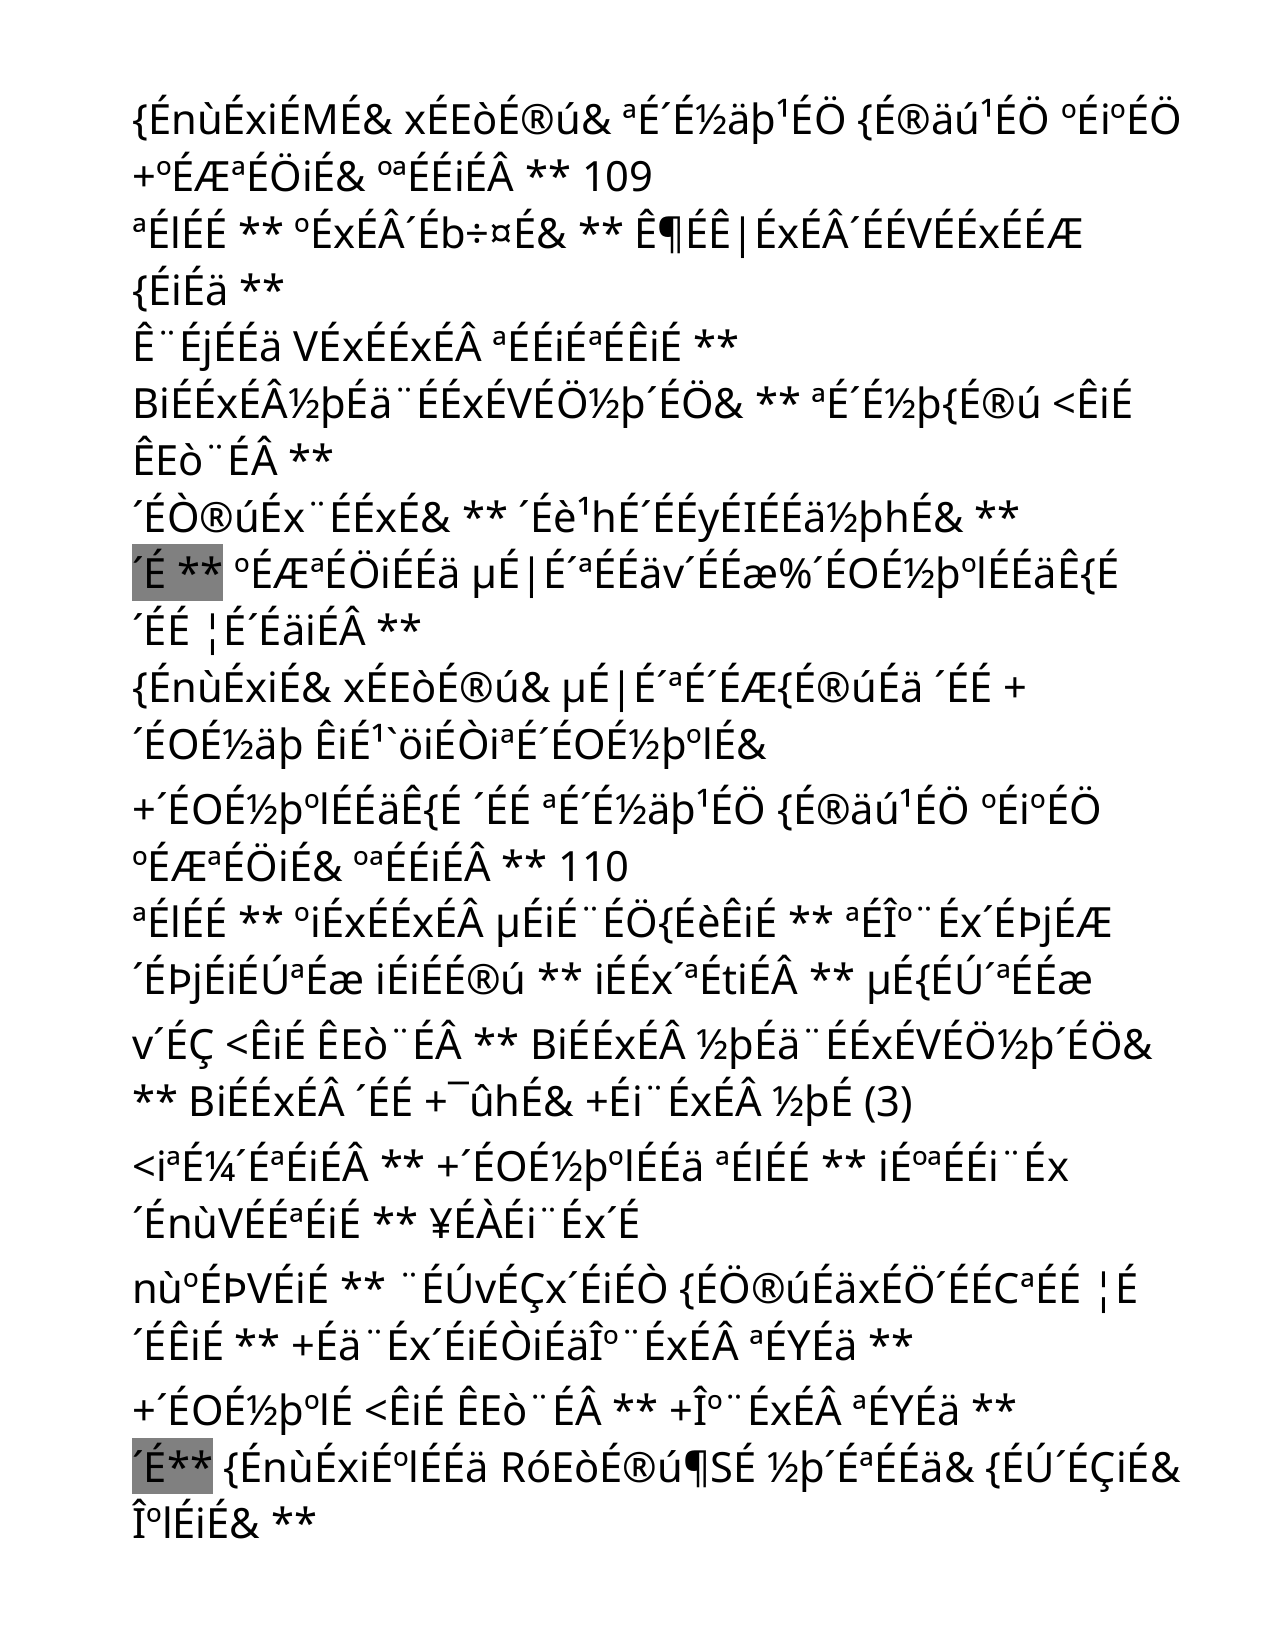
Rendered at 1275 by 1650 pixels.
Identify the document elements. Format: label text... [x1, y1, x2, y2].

text nùºÉÞVÉiÉ ** ¨ÉÚvÉÇx´ÉiÉÒ {ÉÖ®úÉäxÉÖ´ÉÉCªÉÉ ¦É´ÉÊiÉ ** +Éä¨Éx´ÉiÉÒiÉäÎº¨ÉxÉÂ ªÉYÉä ** [132, 1259, 1186, 1372]
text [132, 90, 1186, 771]
text v´ÉÇ <ÊiÉ ÊEò¨ÉÂ ** BiÉÉxÉÂ ½þÉä¨ÉÉxÉVÉÖ½þ´ÉÖ& ** BiÉÉxÉÂ ´ÉÉ +¯ûhÉ& +Éi¨ÉxÉÂ ½þÉ (3) [132, 1015, 1186, 1128]
text <iªÉ¼´ÉªÉiÉÂ ** +´ÉOÉ½þºlÉÉä ªÉlÉÉ ** iÉºªÉÉi¨Éx´ÉnùVÉÉªÉiÉ ** ¥ÉÀÉi¨Éx´É [132, 1137, 1186, 1250]
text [132, 1381, 1186, 1551]
text +´ÉOÉ½þºlÉÉäÊ{É ´ÉÉ ªÉ´É½äþ¹ÉÖ {É®äú¹ÉÖ ºÉiºÉÖ ºÉÆªÉÖiÉ& ºªÉÉiÉÂ ** 110 ªÉlÉÉ ** ºiÉxÉÉxÉÂ µÉiÉ¨ÉÖ{ÉèÊiÉ ** ªÉÎº¨Éx´ÉÞjÉÆ ´ÉÞjÉiÉÚªÉæ iÉiÉÉ®ú ** iÉÉx´ªÉtiÉÂ ** µÉ{ÉÚ´ªÉÉæ [132, 779, 1186, 1007]
